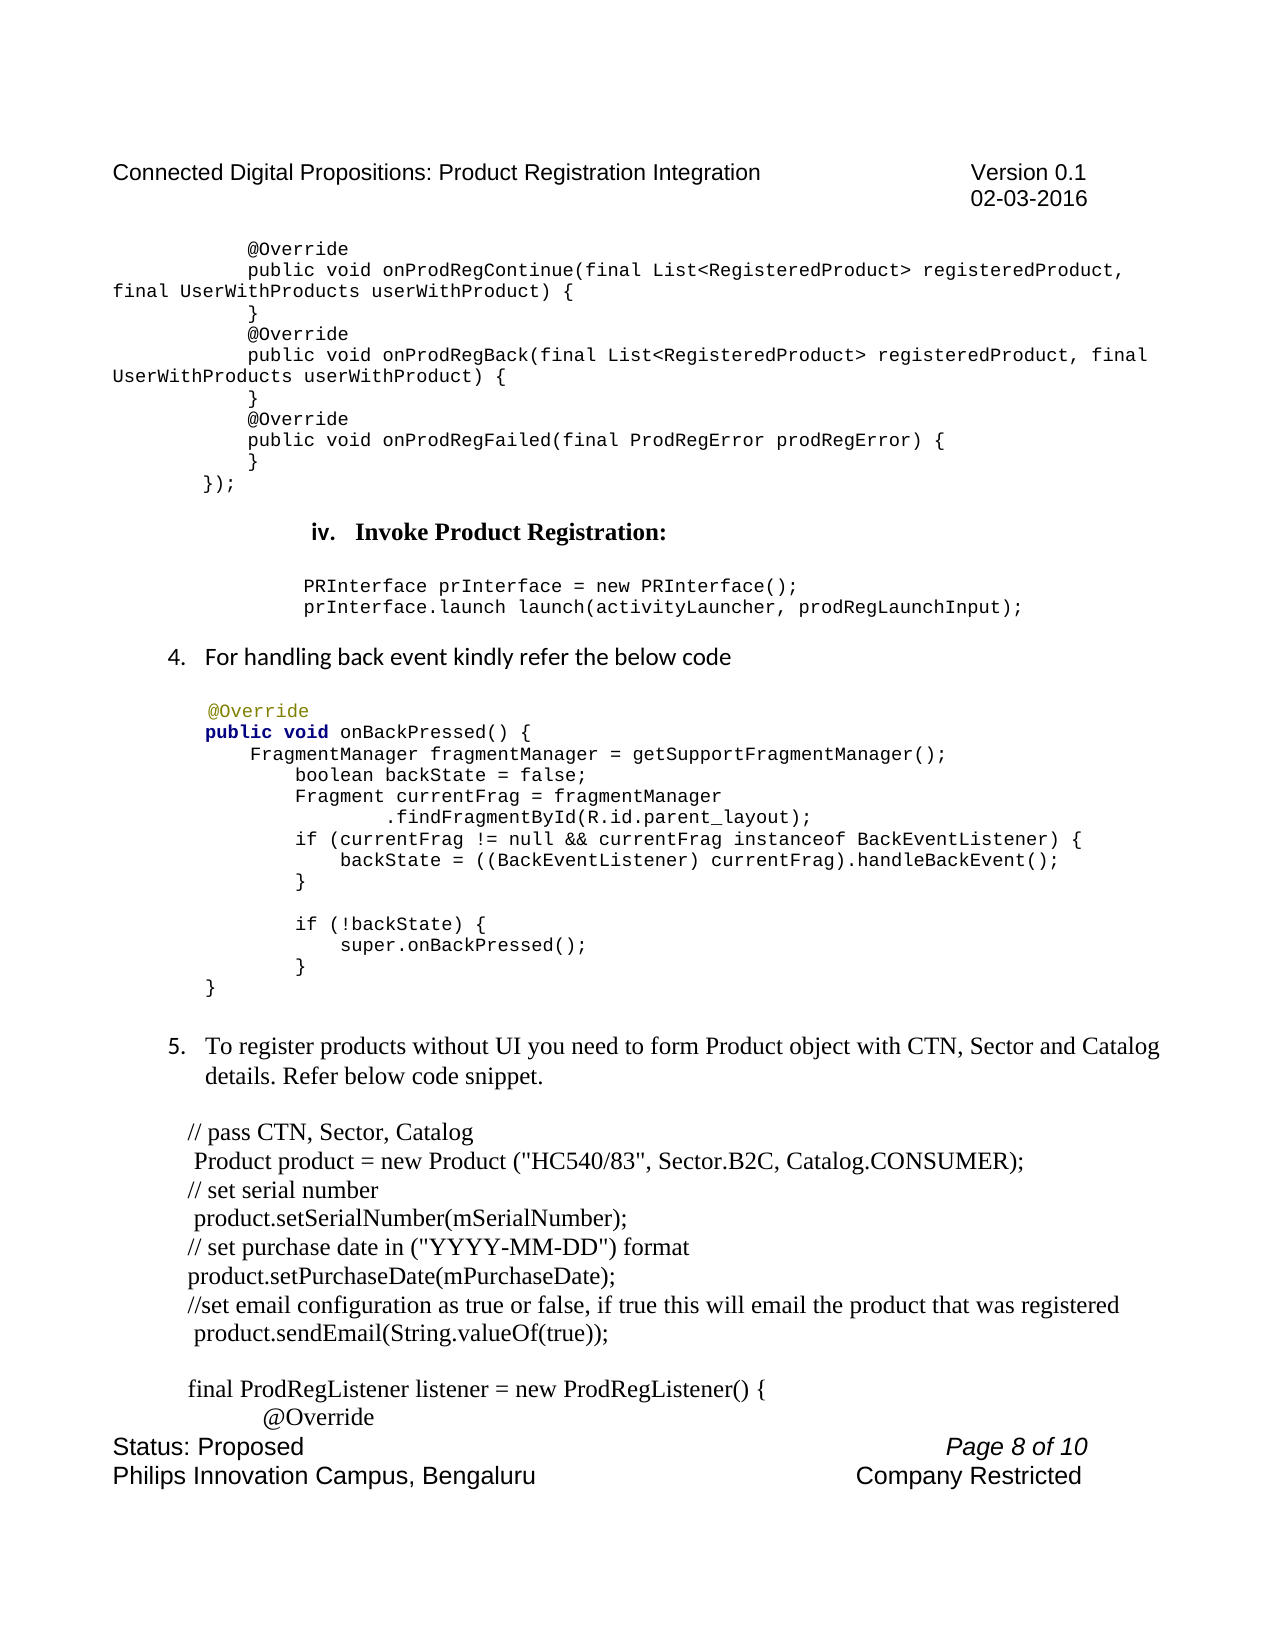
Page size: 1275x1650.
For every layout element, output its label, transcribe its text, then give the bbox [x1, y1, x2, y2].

text PRInterface prInterface = new PRInterface(); [112, 577, 1162, 598]
text } [112, 388, 1162, 410]
text } [205, 872, 1162, 893]
text // pass CTN, Sector, Catalog [187, 1117, 1162, 1146]
text final ProdRegListener listener = new ProdRegListener() { [187, 1374, 1162, 1402]
text if (currentFrag != null && currentFrag instanceof BackEventListener) { [205, 829, 1162, 851]
text super.onBackPressed(); [205, 936, 1162, 957]
text product.setSerialNumber(mSerialNumber); [187, 1203, 1162, 1232]
text @Override public void onBackPressed() { FragmentManager fragmentManager = getSupportFragmentManager(); [205, 702, 1162, 766]
text public void onProdRegContinue(final List<RegisteredProduct> registeredProduct, final UserWithProducts userWithProduct) { [112, 261, 1162, 303]
text backState = ((BackEventListener) currentFrag).handleBackEvent(); [205, 851, 1162, 872]
text } [205, 957, 1162, 978]
text .findFragmentById(R.id.parent_layout); [205, 808, 1162, 829]
text Fragment currentFrag = fragmentManager [205, 787, 1162, 808]
text //set email configuration as true or false, if true this will email the product that was registered [187, 1290, 1162, 1318]
text product.sendEmail(String.valueOf(true)); [187, 1318, 1162, 1347]
text // set purchase date in ("YYYY-MM-DD") format [187, 1232, 1162, 1261]
text Product product = new Product ("HC540/83", Sector.B2C, Catalog.CONSUMER); [187, 1146, 1162, 1175]
text prInterface.launch launch(activityLauncher, prodRegLaunchInput); [205, 598, 1162, 619]
text @Override [112, 325, 1162, 346]
text product.setPurchaseDate(mPurchaseDate); [187, 1261, 1162, 1290]
text @Override [112, 240, 1162, 261]
text public void onProdRegFailed(final ProdRegError prodRegError) { [112, 431, 1162, 452]
text } [112, 452, 1162, 473]
text } [205, 978, 1162, 999]
list For handling back event kindly refer the below code [167, 641, 1162, 671]
text @Override [112, 410, 1162, 431]
list To register products without UI you need to form Product object with CTN, Sector and Catalog details. Refer below code snippet. [167, 1030, 1162, 1091]
text // set serial number [187, 1175, 1162, 1203]
text public void onProdRegBack(final List<RegisteredProduct> registeredProduct, final UserWithProducts userWithProduct) { [112, 346, 1162, 388]
text @Override [187, 1402, 1162, 1431]
text boolean backState = false; [205, 766, 1162, 787]
text }); [112, 473, 1162, 495]
text if (!backState) { [205, 914, 1162, 936]
list Invoke Product Registration: [336, 516, 1162, 547]
text } [112, 303, 1162, 325]
